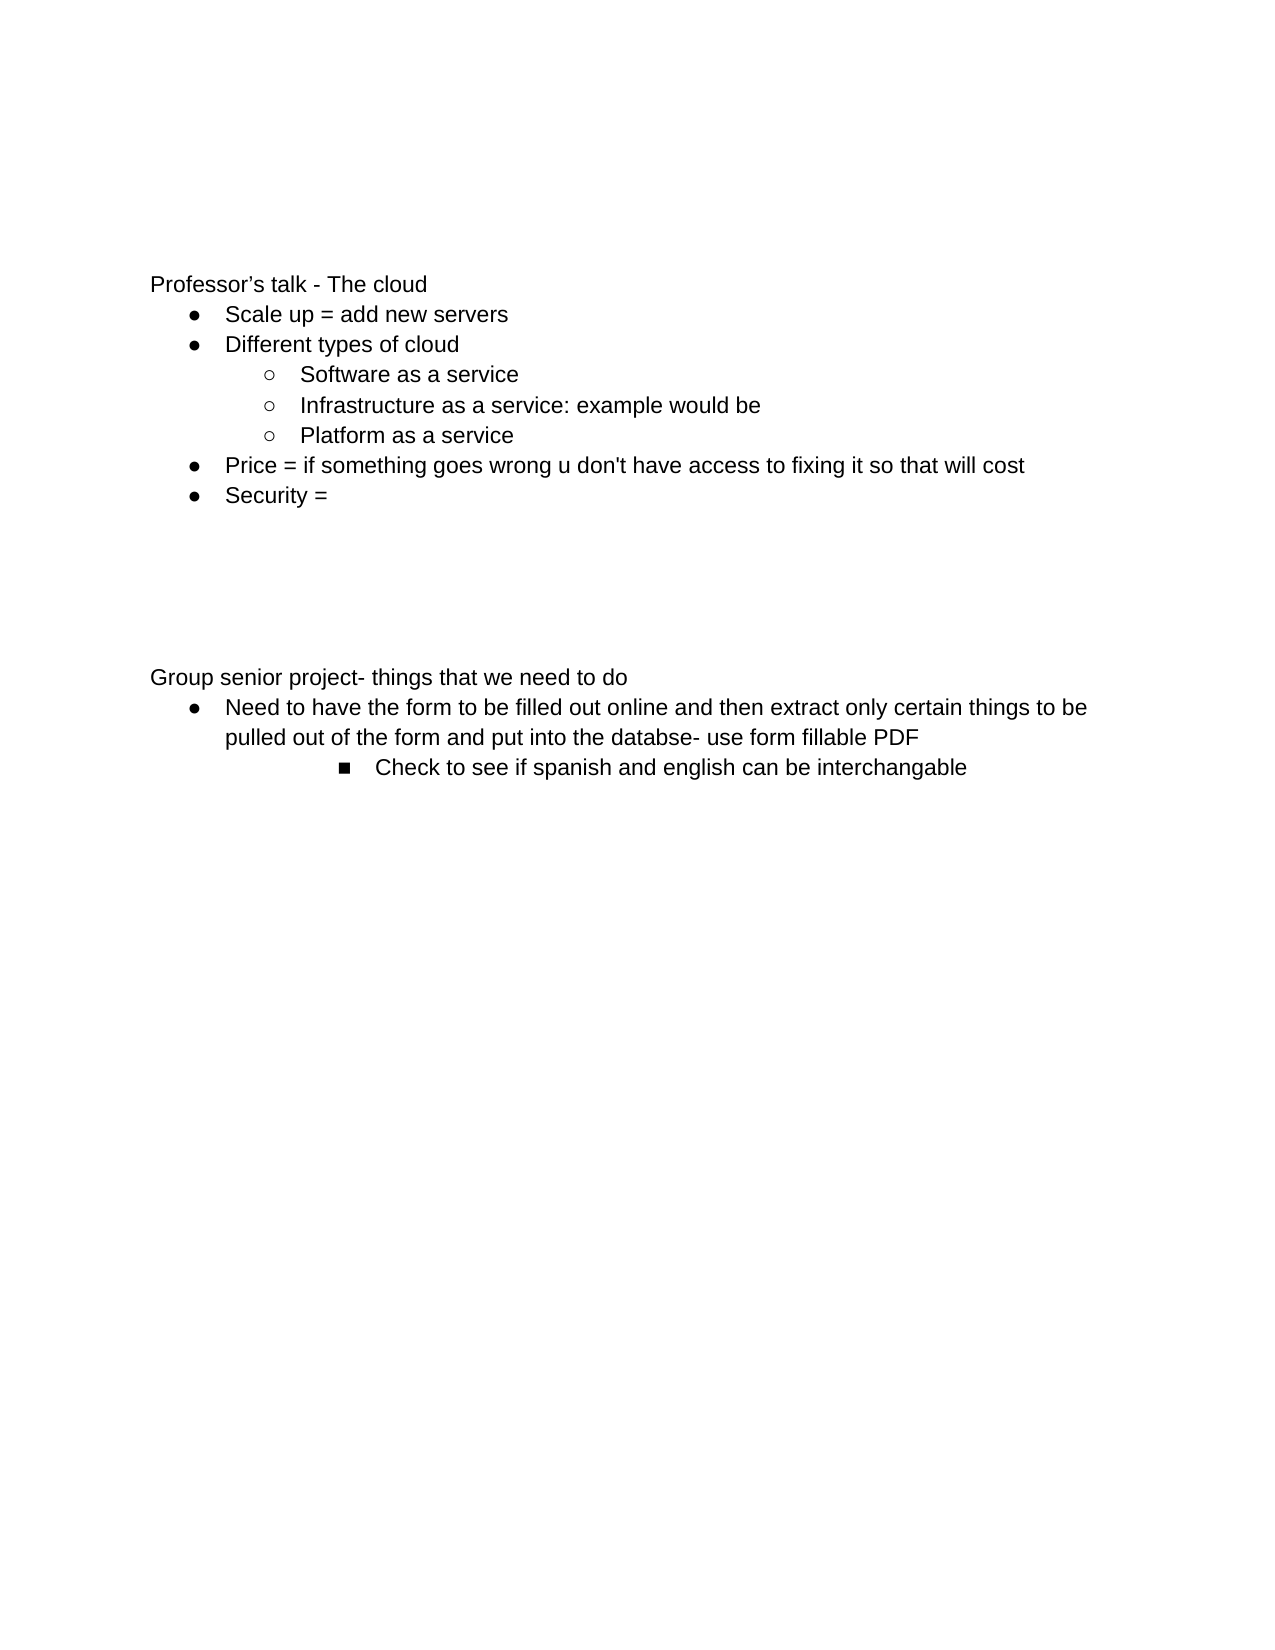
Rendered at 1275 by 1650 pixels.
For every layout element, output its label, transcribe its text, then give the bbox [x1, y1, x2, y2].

list Infrastructure as a service: example would be [262, 392, 1125, 418]
list Check to see if spanish and english can be interchangable [337, 754, 1125, 781]
list Platform as a service [262, 422, 1125, 448]
text Professor’s talk - The cloud [150, 271, 1125, 297]
list Price = if something goes wrong u don't have access to fixing it so that will cost [187, 452, 1125, 478]
list Security = [187, 482, 1125, 509]
list Need to have the form to be filled out online and then extract only certain things to be pulled out of the form and put into the databse- use form fillable PDF [187, 694, 1125, 750]
list Different types of cloud [187, 331, 1125, 358]
list Scale up = add new servers [187, 301, 1125, 327]
text Group senior project- things that we need to do [150, 663, 1125, 690]
list Software as a service [262, 361, 1125, 388]
